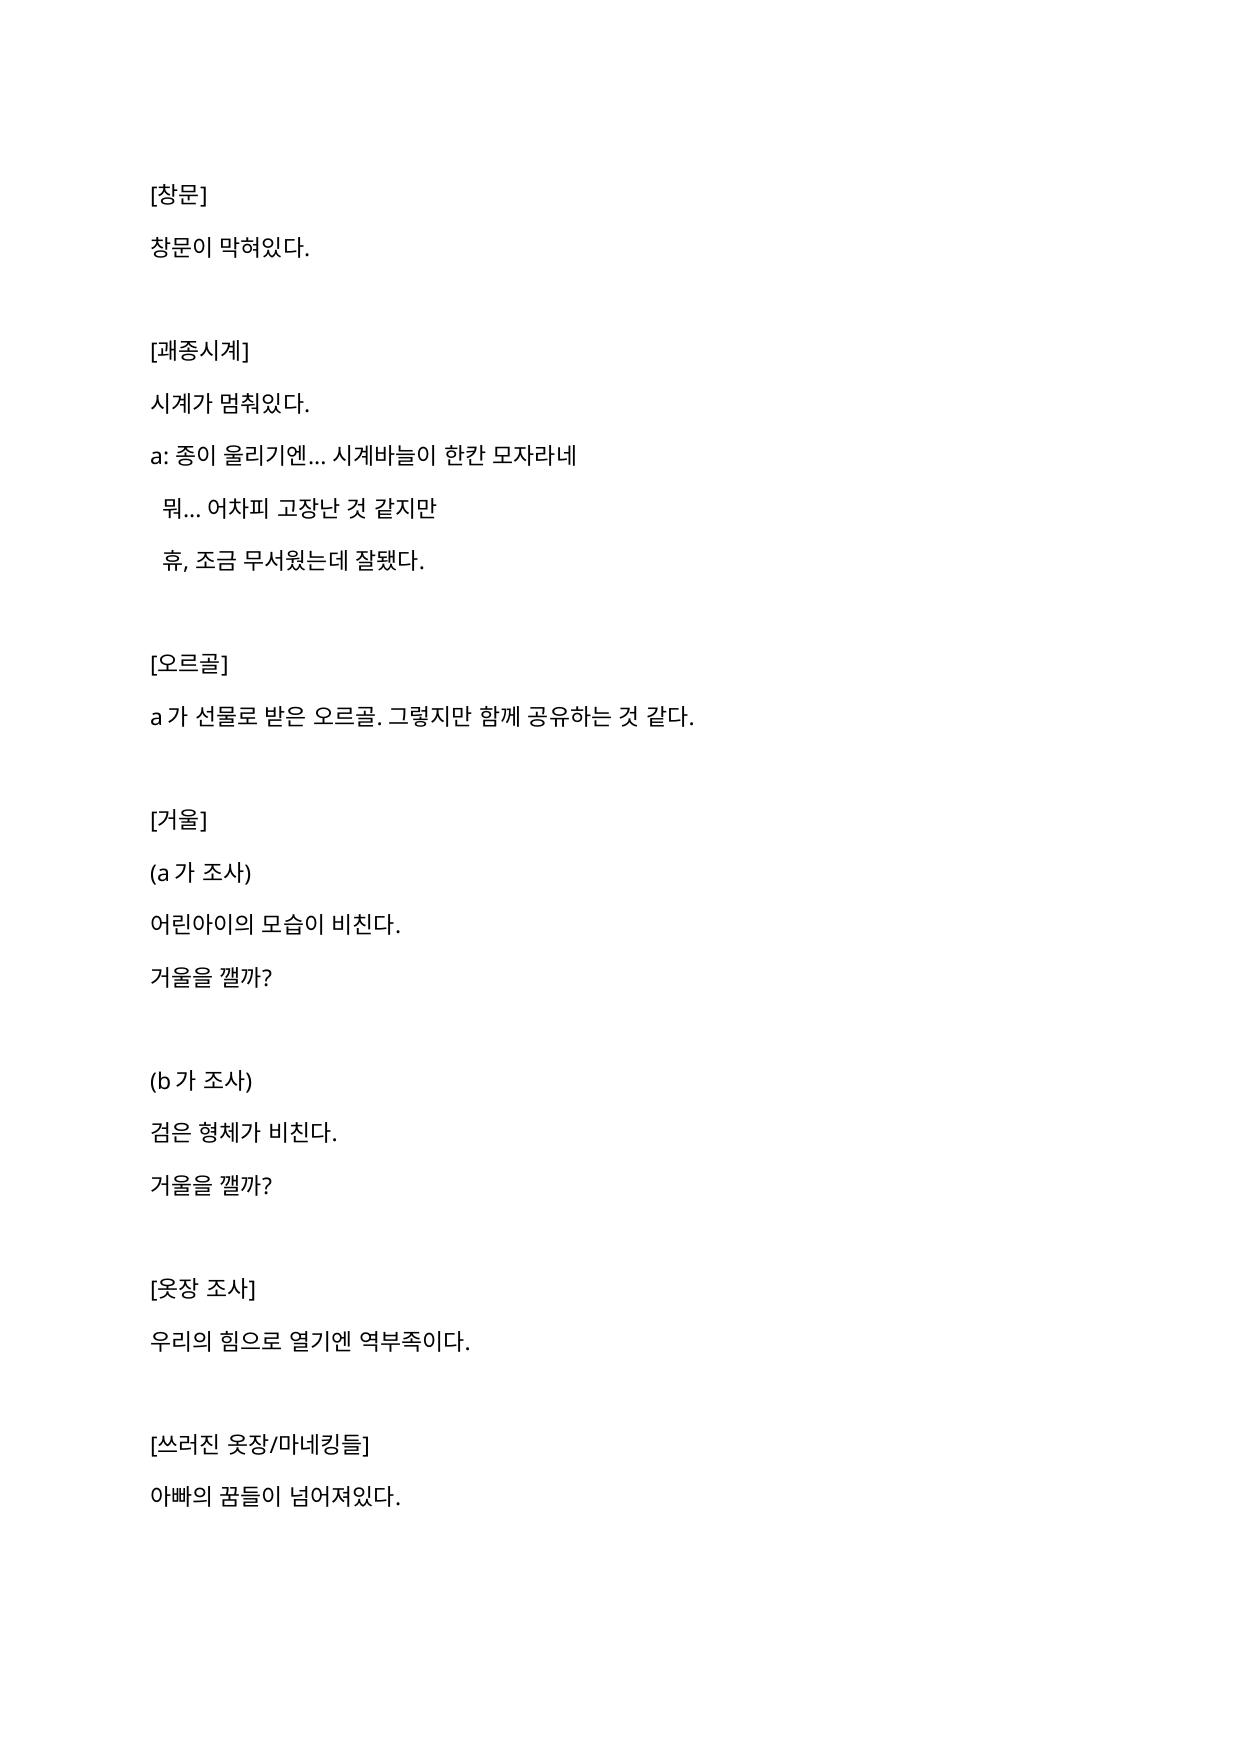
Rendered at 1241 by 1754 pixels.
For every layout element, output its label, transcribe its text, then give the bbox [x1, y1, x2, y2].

text 창문이 막혀있다. [150, 230, 1090, 263]
text [오르골] [150, 646, 1090, 679]
text 어린아이의 모습이 비친다. [150, 907, 1090, 940]
text [괘종시계] [150, 333, 1090, 366]
text 우리의 힘으로 열기엔 역부족이다. [150, 1323, 1090, 1357]
text [옷장 조사] [150, 1271, 1090, 1304]
text 거울을 깰까? [150, 960, 1090, 993]
text 아빠의 꿈들이 넘어져있다. [150, 1479, 1090, 1512]
text 검은 형체가 비친다. [150, 1115, 1090, 1149]
text (b가 조사) [150, 1063, 1090, 1096]
text 휴, 조금 무서웠는데 잘됐다. [150, 543, 1090, 577]
text 시계가 멈춰있다. [150, 385, 1090, 419]
text 뭐... 어차피 고장난 것 같지만 [150, 491, 1090, 524]
text (a가 조사) [150, 854, 1090, 888]
text [창문] [150, 177, 1090, 211]
text [쓰러진 옷장/마네킹들] [150, 1427, 1090, 1460]
text a가 선물로 받은 오르골. 그렇지만 함께 공유하는 것 같다. [150, 699, 1090, 732]
text 거울을 깰까? [150, 1168, 1090, 1201]
text [거울] [150, 802, 1090, 835]
text a: 종이 울리기엔... 시계바늘이 한칸 모자라네 [150, 438, 1090, 471]
